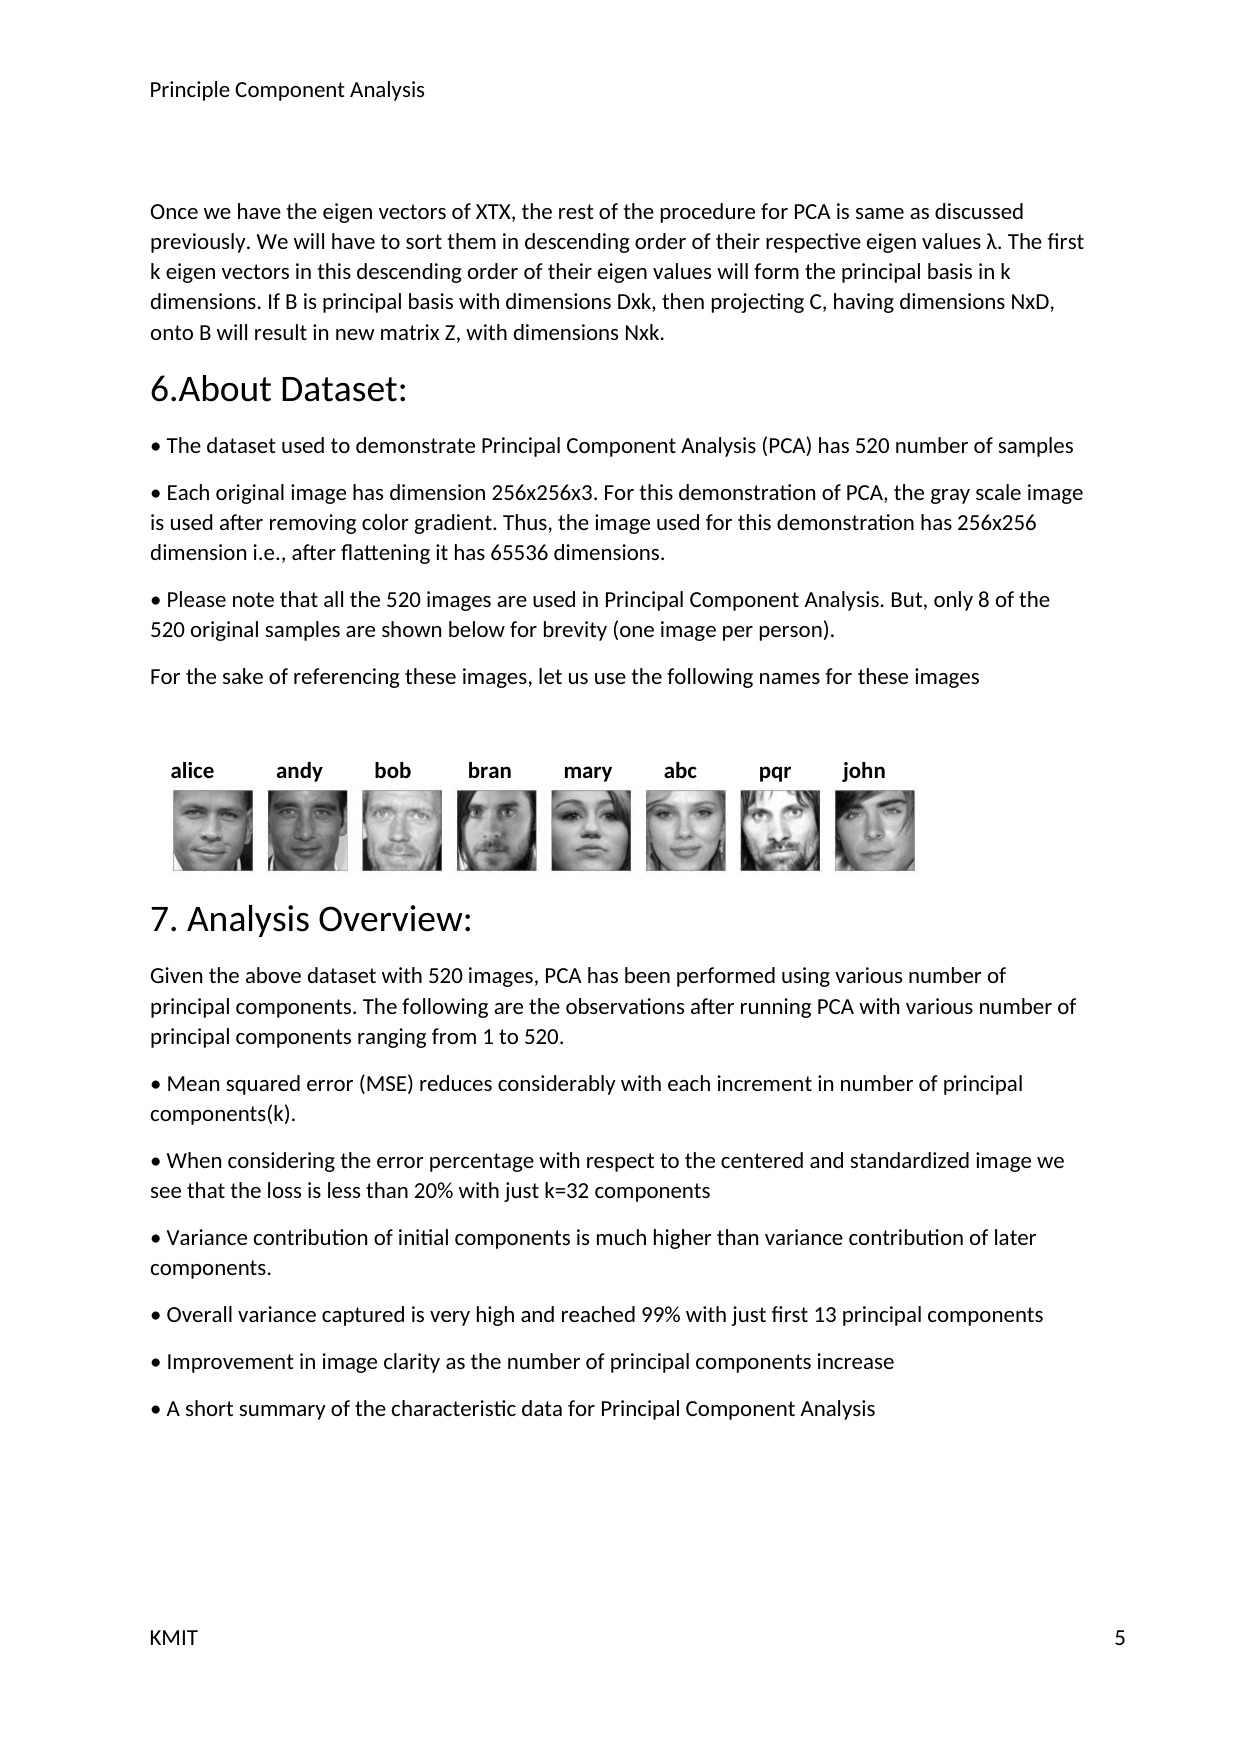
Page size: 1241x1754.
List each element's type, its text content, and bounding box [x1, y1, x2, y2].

text • Improvement in image clarity as the number of principal components increase [150, 1347, 1090, 1375]
text alice andy bob bran mary abc pqr john [150, 756, 1090, 877]
text • Mean squared error (MSE) reduces considerably with each increment in number of principal components(k). [150, 1069, 1090, 1127]
text 7. Analysis Overview: [150, 895, 1090, 941]
text • When considering the error percentage with respect to the centered and standardized image we see that the loss is less than 20% with just k=32 components [150, 1146, 1090, 1204]
text • Overall variance captured is very high and reached 99% with just first 13 principal components [150, 1300, 1090, 1328]
text Given the above dataset with 520 images, PCA has been performed using various number of principal components. The following are the observations after running PCA with various number of principal components ranging from 1 to 520. [150, 962, 1090, 1050]
text Once we have the eigen vectors of XTX, the rest of the procedure for PCA is same as discussed previously. We will have to sort them in descending order of their respective eigen values λ. The first k eigen vectors in this descending order of their eigen values will form the principal basis in k dimensions. If B is principal basis with dimensions Dxk, then projecting C, having dimensions NxD, onto B will result in new matrix Z, with dimensions Nxk. [150, 197, 1090, 346]
text • A short summary of the characteristic data for Principal Component Analysis [150, 1394, 1090, 1422]
text • Please note that all the 520 images are used in Principal Component Analysis. But, only 8 of the 520 original samples are shown below for brevity (one image per person). [150, 585, 1090, 643]
text • Variance contribution of initial components is much higher than variance contribution of later components. [150, 1223, 1090, 1281]
text For the sake of referencing these images, let us use the following names for these images [150, 662, 1090, 690]
text • Each original image has dimension 256x256x3. For this demonstration of PCA, the gray scale image is used after removing color gradient. Thus, the image used for this demonstration has 256x256 dimension i.e., after flattening it has 65536 dimensions. [150, 478, 1090, 566]
text • The dataset used to demonstrate Principal Component Analysis (PCA) has 520 number of samples [150, 431, 1090, 459]
text 6.About Dataset: [150, 364, 1090, 410]
